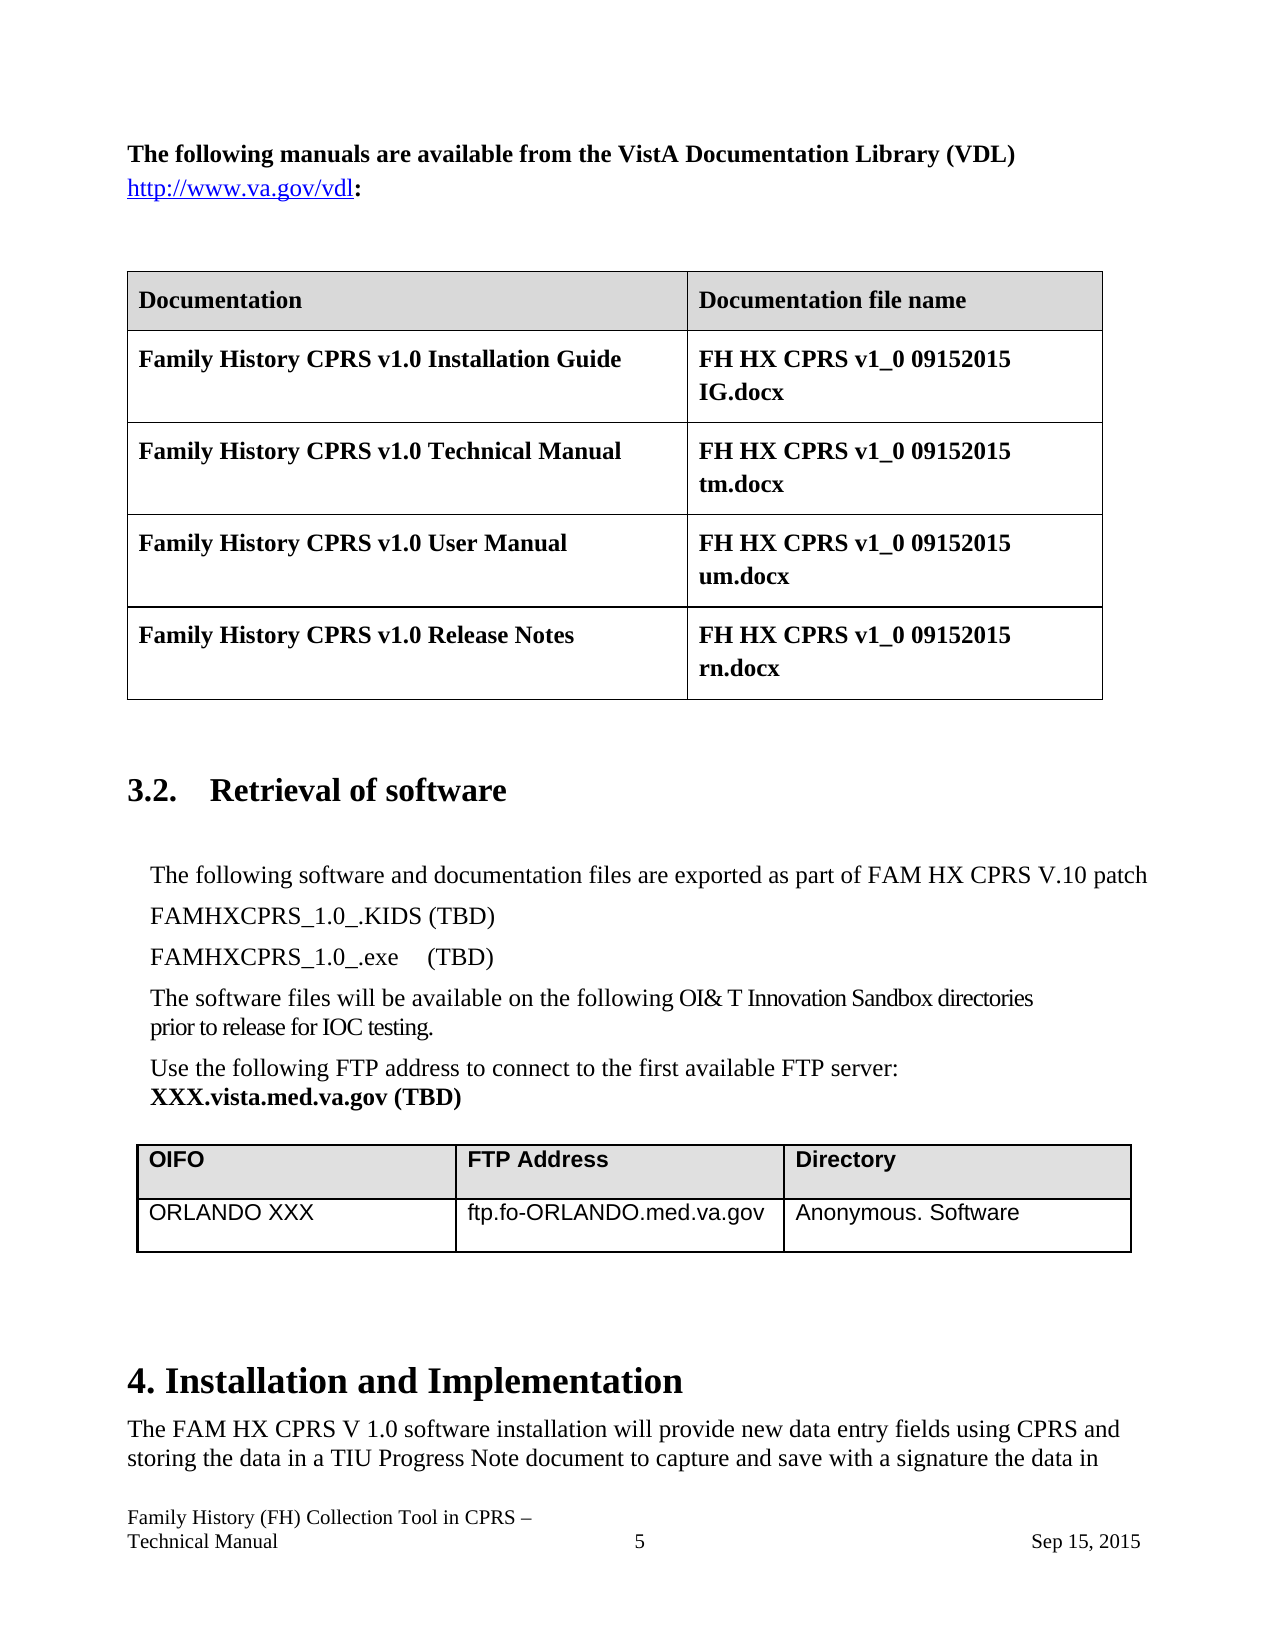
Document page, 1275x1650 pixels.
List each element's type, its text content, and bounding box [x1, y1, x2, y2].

table_cell FH HX CPRS v1_0 09152015 tm.docx [688, 423, 1102, 514]
table_cell FH HX CPRS v1_0 09152015 IG.docx [688, 331, 1102, 422]
text The following software and documentation files are exported as part of FAM HX CPRS V.10 patch [150, 860, 1150, 888]
subtitle Installation and Implementation [127, 1359, 1148, 1402]
text FAMHXCPRS_1.0_.KIDS (TBD) [150, 901, 1150, 930]
table_cell FH HX CPRS v1_0 09152015 rn.docx [688, 608, 1102, 698]
text The following manuals are available from the VistA Documentation Library (VDL) http://www.va.gov/vdl: [127, 139, 1148, 201]
table_cell ftp.fo-ORLANDO.med.va.gov [457, 1200, 783, 1251]
table_cell Anonymous. Software [785, 1200, 1130, 1251]
table_cell Family History CPRS v1.0 Release Notes [128, 608, 687, 698]
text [127, 1414, 1148, 1472]
text FAMHXCPRS_1.0_.exe (TBD) [150, 942, 1150, 971]
table_header FTP Address [457, 1146, 783, 1198]
subtitle Retrieval of software [127, 770, 998, 808]
table_cell Family History CPRS v1.0 Installation Guide [128, 331, 687, 422]
table_cell FH HX CPRS v1_0 09152015 um.docx [688, 515, 1102, 606]
table_cell Family History CPRS v1.0 User Manual [128, 515, 687, 606]
text Use the following FTP address to connect to the first available FTP server: XXX.vista.med.va.gov (TBD) [150, 1053, 1060, 1111]
table_header Directory [785, 1146, 1130, 1198]
table_header Documentation [128, 272, 687, 330]
table_header OIFO [139, 1146, 455, 1198]
table_header Documentation file name [688, 272, 1102, 330]
table_cell Family History CPRS v1.0 Technical Manual [128, 423, 687, 514]
table_cell ORLANDO XXX [139, 1200, 455, 1251]
text The software files will be available on the following OI& T Innovation Sandbox directories prior to release for IOC testing. [150, 983, 1060, 1041]
